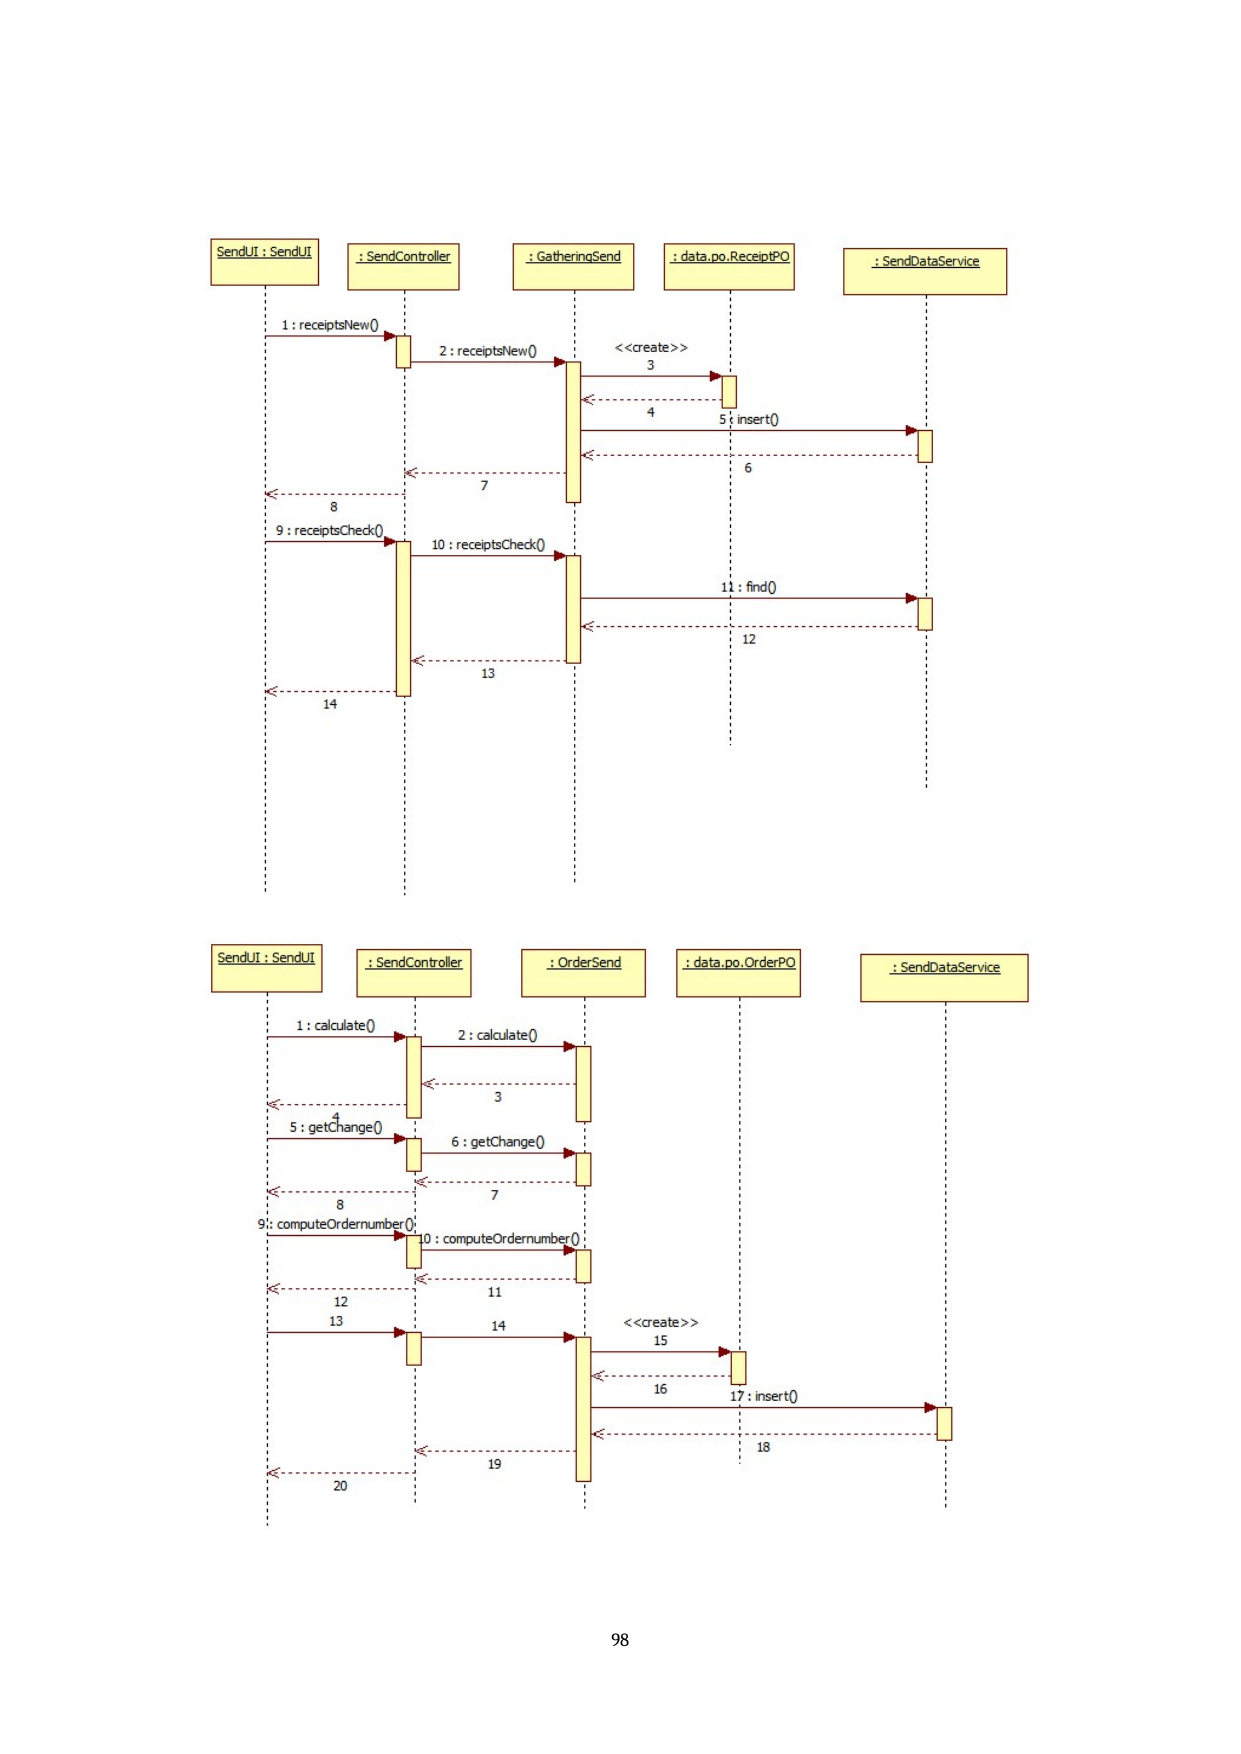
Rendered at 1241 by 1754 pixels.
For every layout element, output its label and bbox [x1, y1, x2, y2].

picture [187, 216, 1031, 919]
picture [187, 921, 1053, 1550]
